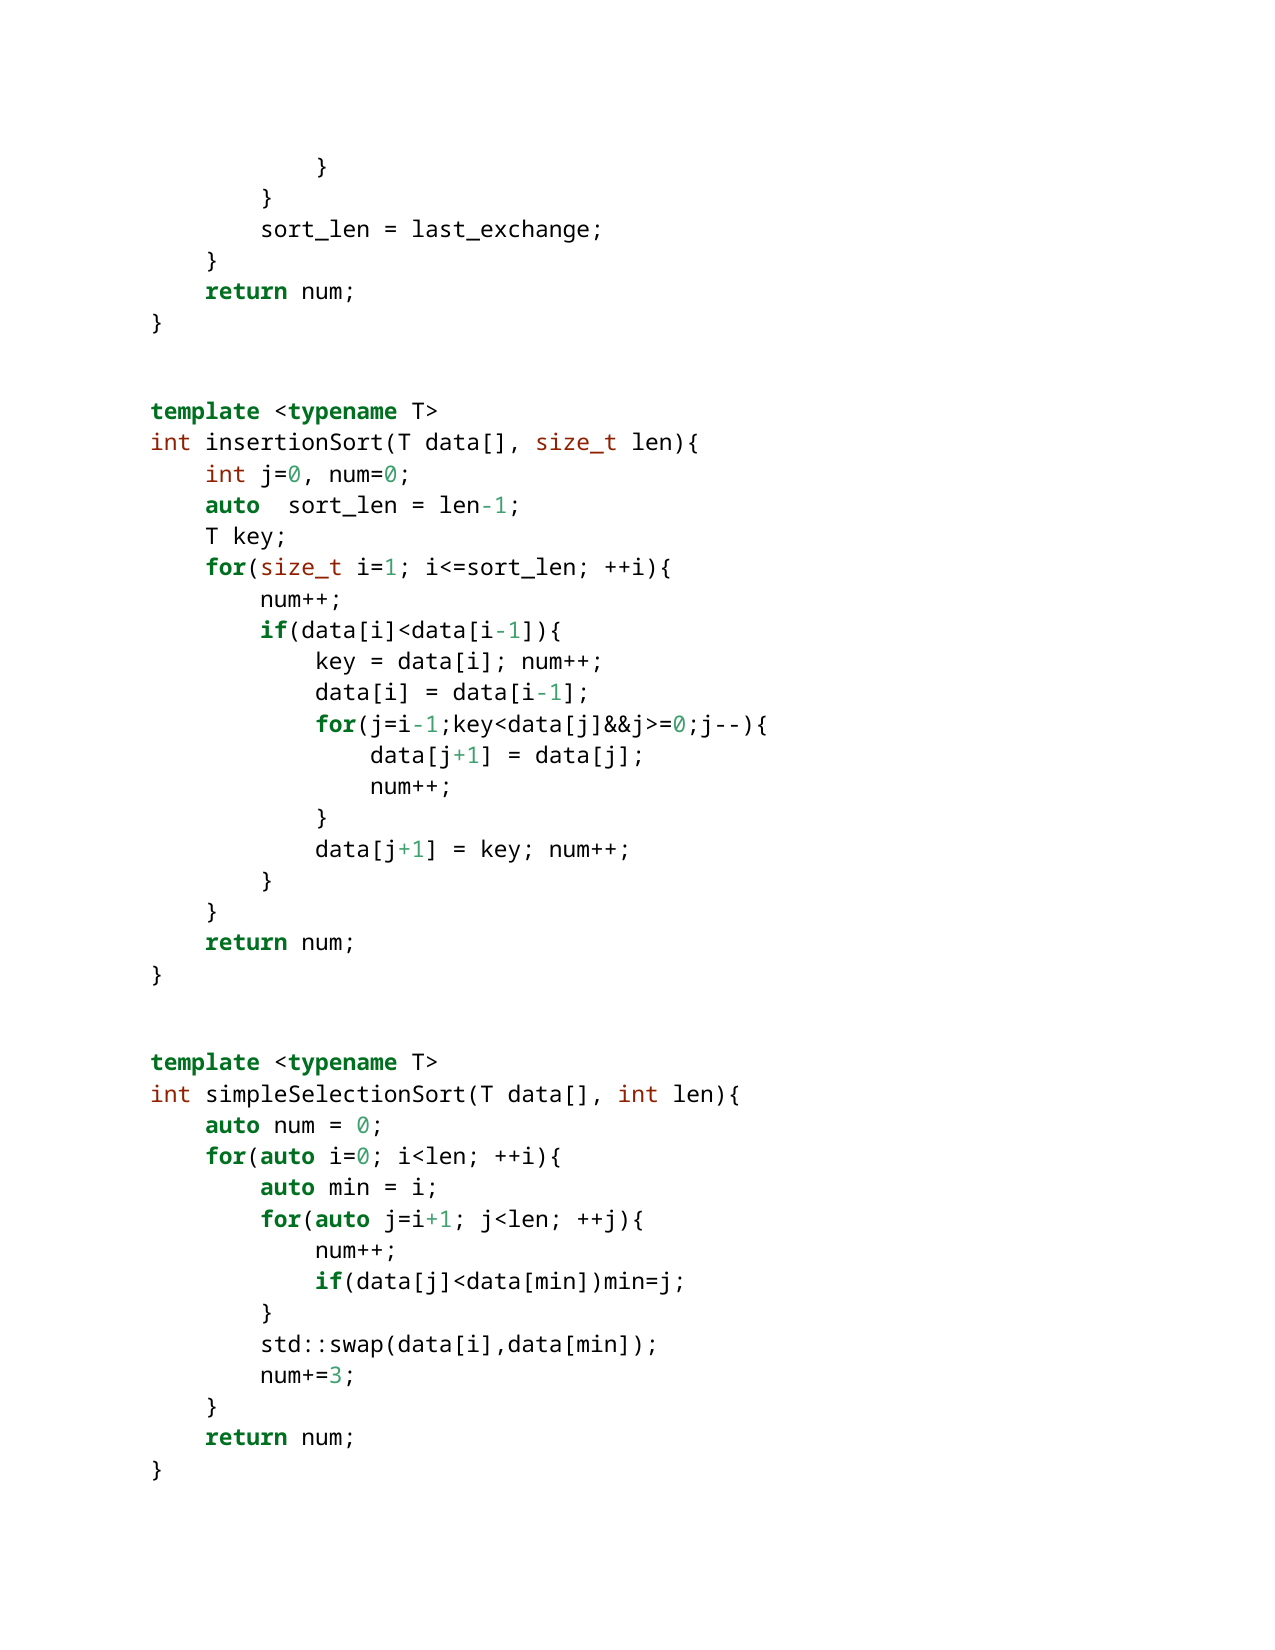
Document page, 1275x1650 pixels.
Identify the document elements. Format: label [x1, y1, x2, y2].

text [150, 150, 1125, 1484]
